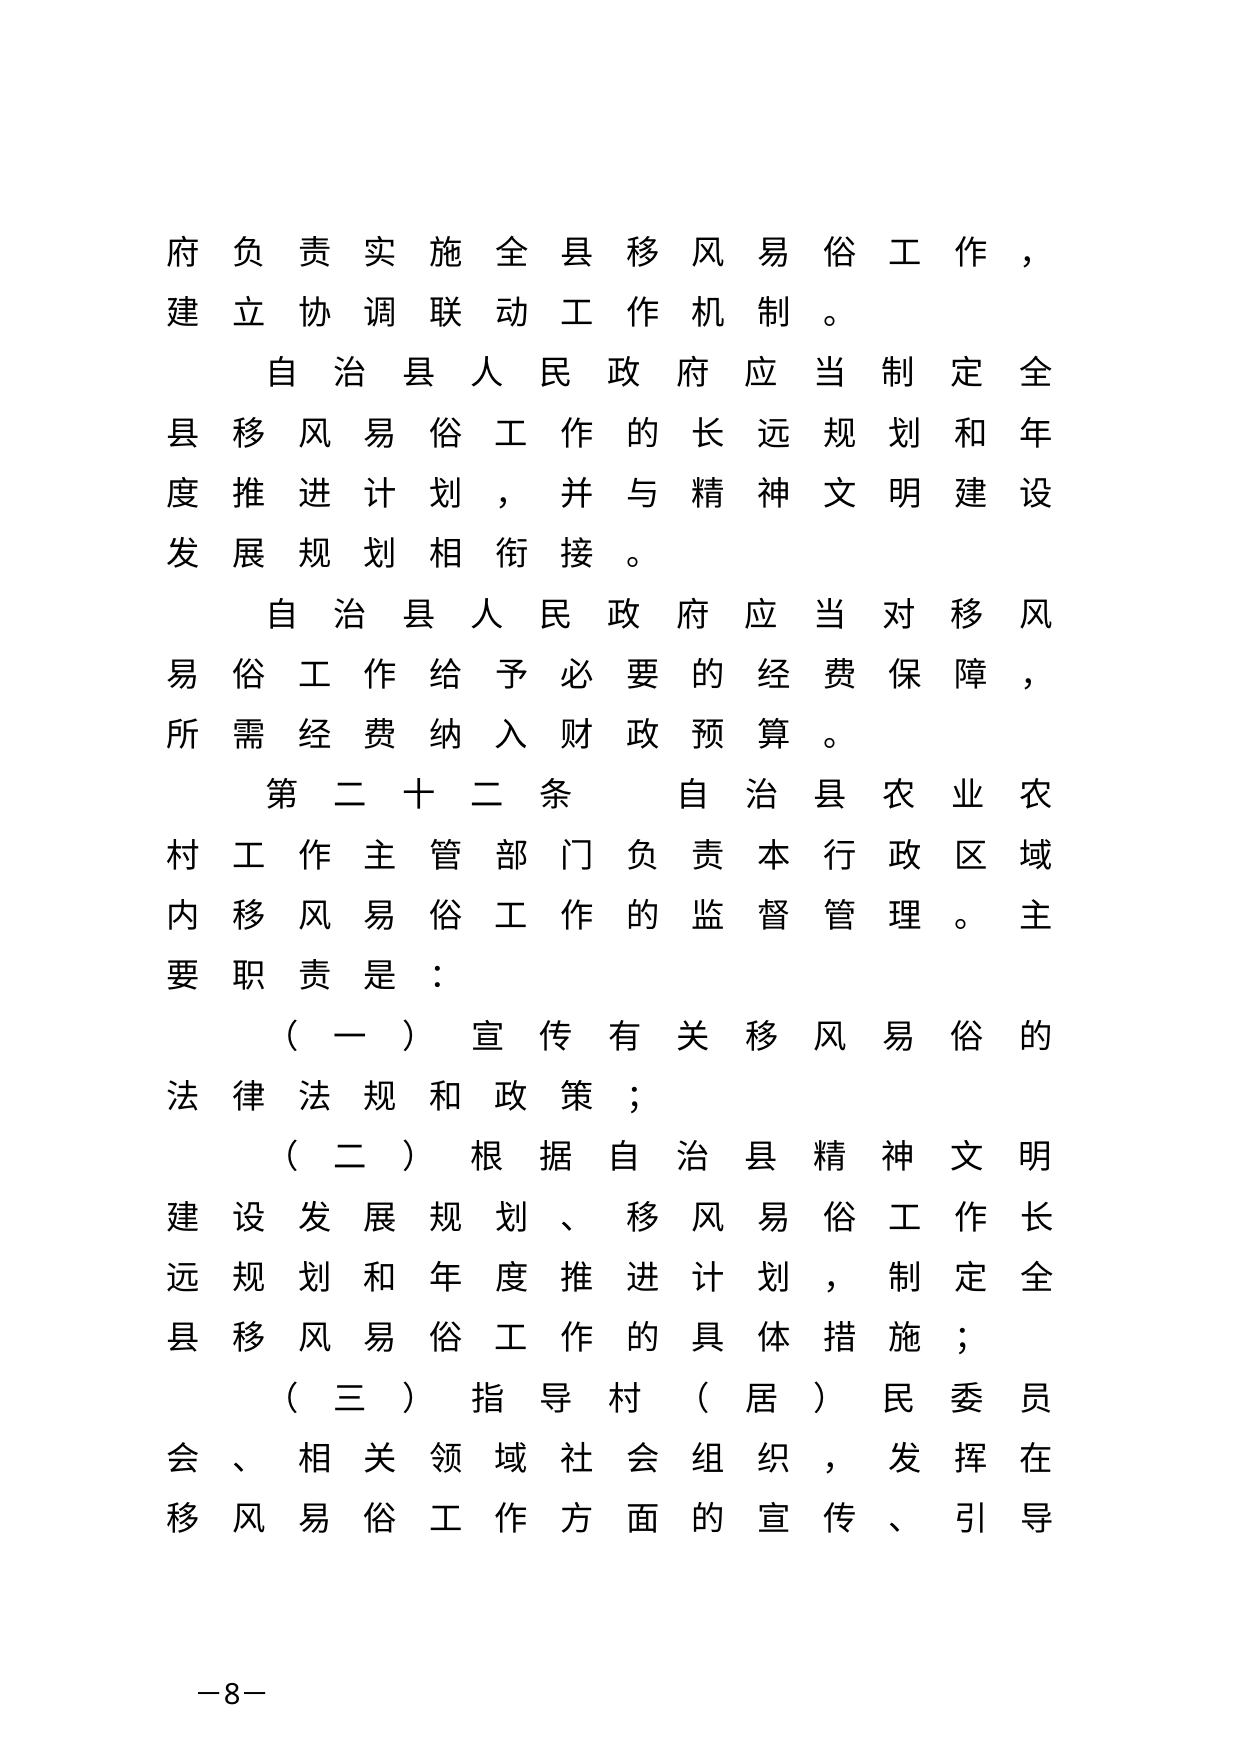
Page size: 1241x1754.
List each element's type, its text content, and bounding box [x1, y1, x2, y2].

text 自治县人民政府应当对移风易俗工作给予必要的经费保障，所需经费纳入财政预算。 [167, 581, 1085, 762]
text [167, 1365, 1085, 1546]
text （二）根据自治县精神文明建设发展规划、移风易俗工作长远规划和年度推进计划，制定全县移风易俗工作的具体措施； [167, 1124, 1085, 1365]
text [167, 219, 1085, 340]
text 自治县人民政府应当制定全县移风易俗工作的长远规划和年度推进计划，并与精神文明建设发展规划相衔接。 [167, 340, 1085, 581]
text 第二十二条 自治县农业农村工作主管部门负责本行政区域内移风易俗工作的监督管理。主要职责是： [167, 762, 1085, 1003]
text （一）宣传有关移风易俗的法律法规和政策； [167, 1003, 1085, 1124]
